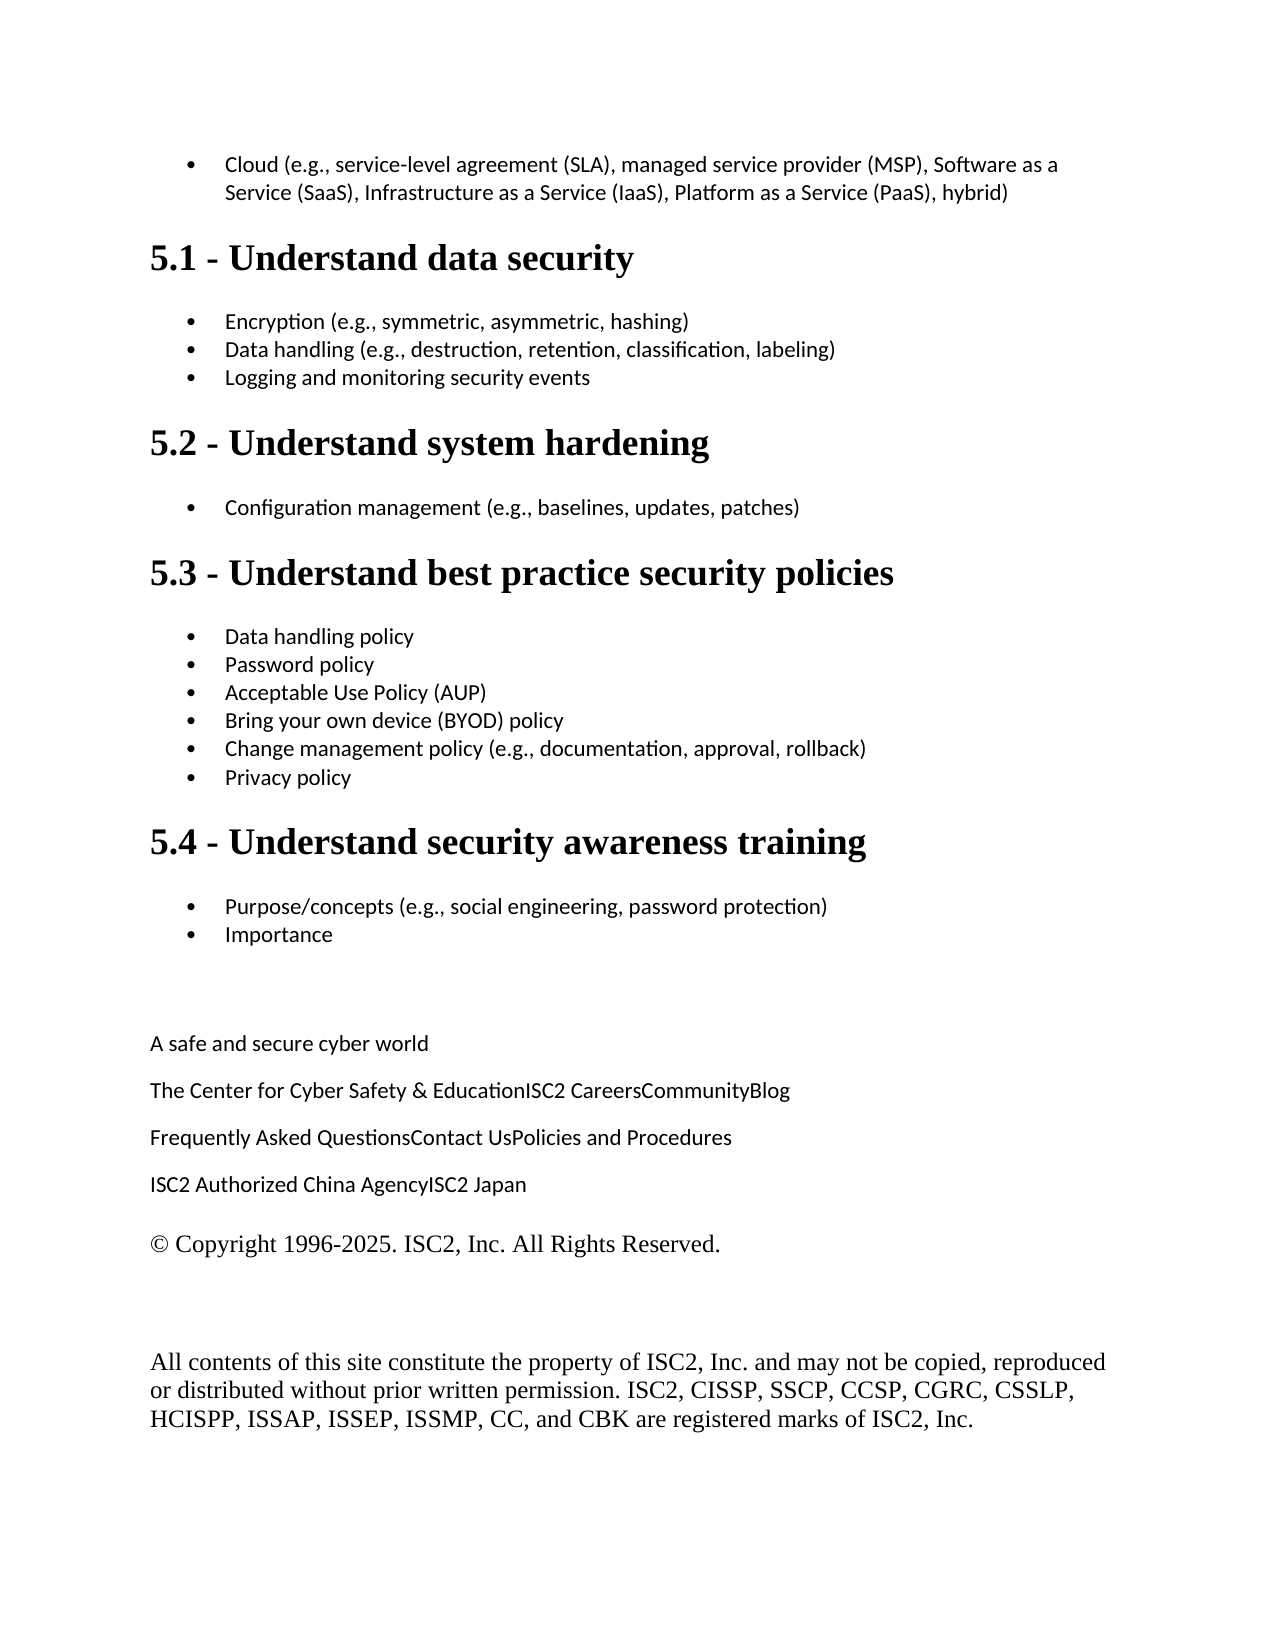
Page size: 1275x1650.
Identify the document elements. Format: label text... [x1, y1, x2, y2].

list Purpose/concepts (e.g., social engineering, password protection) [187, 892, 1125, 920]
list Password policy [187, 651, 1125, 678]
text Frequently Asked QuestionsContact UsPolicies and Procedures [150, 1123, 1125, 1151]
list Logging and monitoring security events [187, 363, 1125, 392]
list Data handling (e.g., destruction, retention, classification, labeling) [187, 336, 1125, 363]
list Configuration management (e.g., baselines, updates, patches) [187, 493, 1125, 521]
list Acceptable Use Policy (AUP) [187, 678, 1125, 707]
subtitle 5.1 - Understand data security [150, 235, 1125, 278]
subtitle 5.2 - Understand system hardening [150, 421, 1125, 464]
list Bring your own device (BYOD) policy [187, 707, 1125, 734]
text All contents of this site constitute the property of ISC2, Inc. and may not be copied, reproduced or distributed without prior written permission. ISC2, CISSP, SSCP, CCSP, CGRC, CSSLP, HCISPP, ISSAP, ISSEP, ISSMP, CC, and CBK are registered marks of ISC2, Inc. [150, 1347, 1125, 1433]
list Encryption (e.g., symmetric, asymmetric, hashing) [187, 307, 1125, 336]
subtitle 5.4 - Understand security awareness training [150, 820, 1125, 863]
list Cloud (e.g., service-level agreement (SLA), managed service provider (MSP), Software as a Service (SaaS), Infrastructure as a Service (IaaS), Platform as a Service (PaaS), hybrid) [187, 150, 1125, 206]
list Importance [187, 920, 1125, 948]
list Change management policy (e.g., documentation, approval, rollback) [187, 734, 1125, 763]
text ISC2 Authorized China AgencyISC2 Japan [150, 1170, 1125, 1198]
text The Center for Cyber Safety & EducationISC2 CareersCommunityBlog [150, 1076, 1125, 1104]
list Privacy policy [187, 763, 1125, 791]
text © Copyright 1996-2025. ISC2, Inc. All Rights Reserved. [150, 1229, 1125, 1258]
subtitle 5.3 - Understand best practice security policies [150, 550, 1125, 593]
list Data handling policy [187, 622, 1125, 651]
text A safe and secure cyber world [150, 1029, 1125, 1058]
